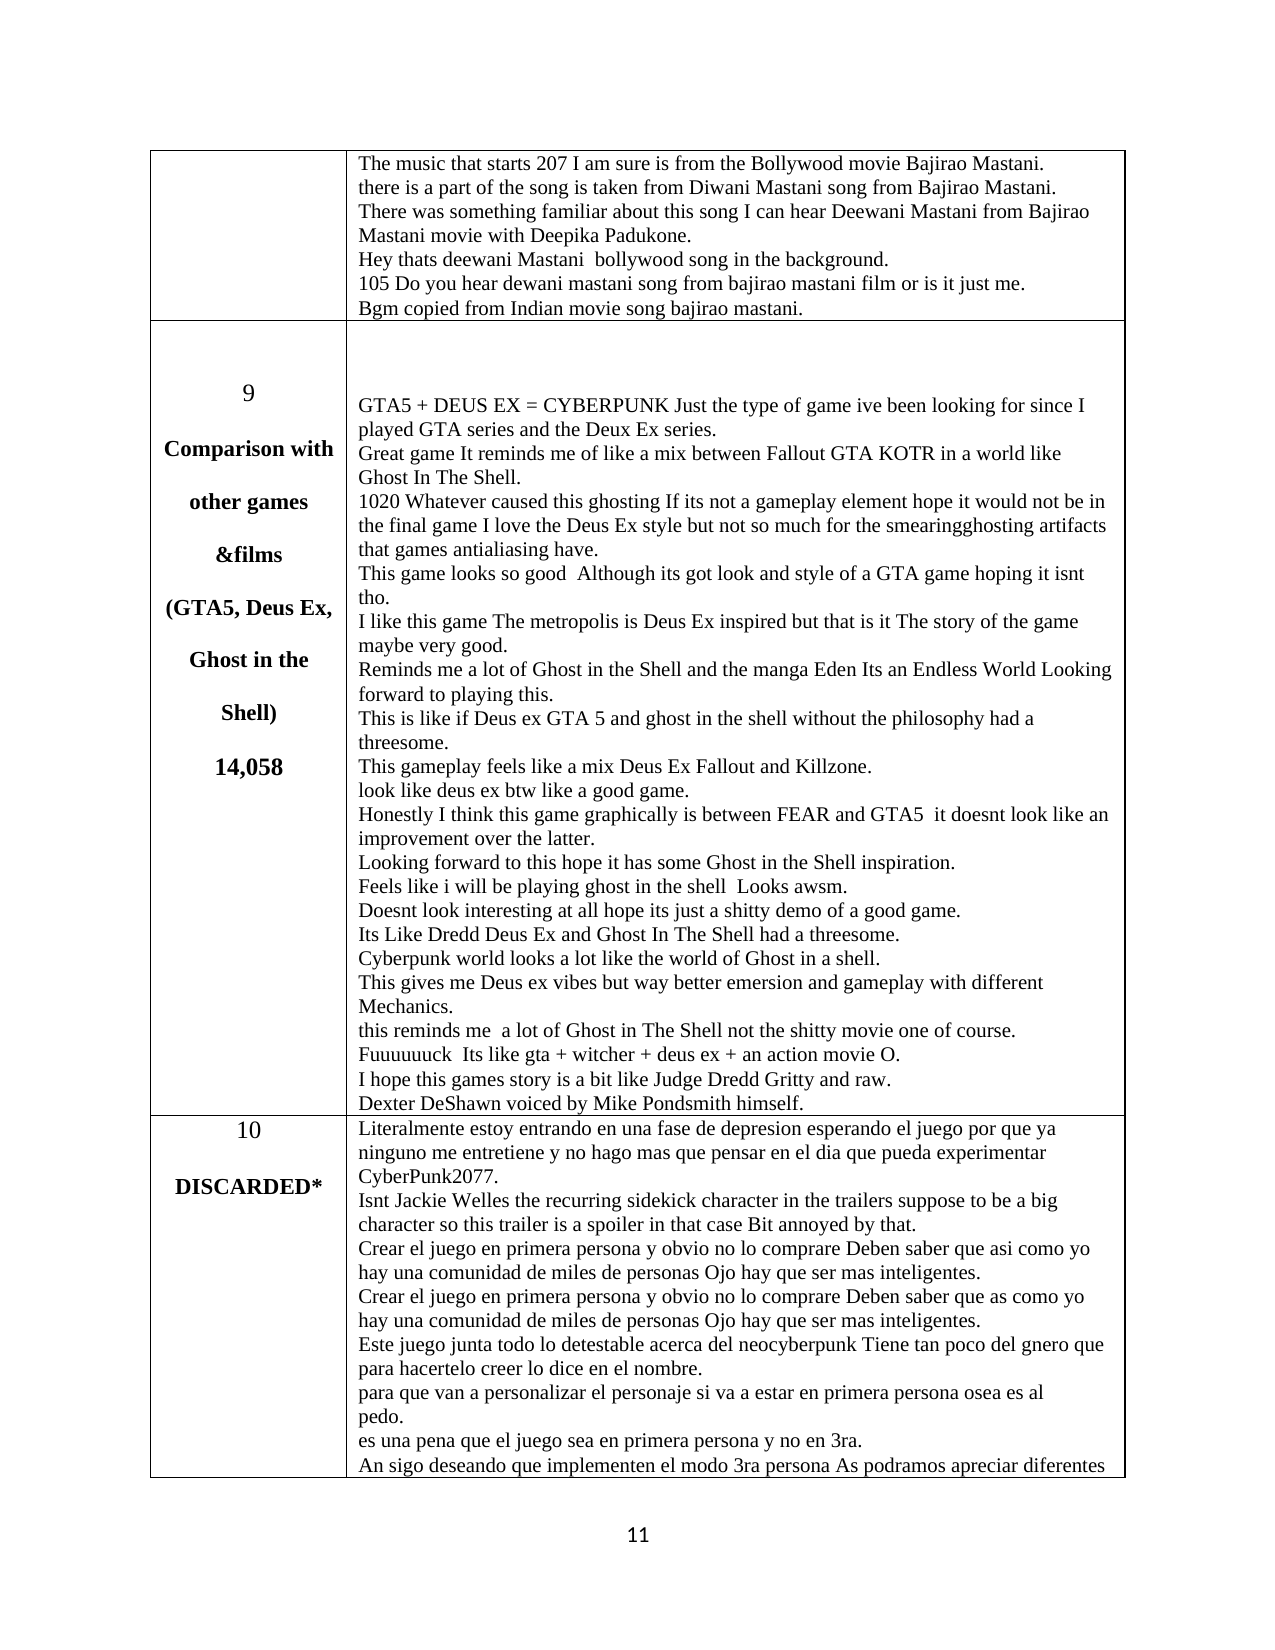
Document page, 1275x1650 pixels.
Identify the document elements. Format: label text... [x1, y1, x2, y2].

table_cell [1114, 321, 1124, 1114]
table_cell 10 DISCARDED* [151, 1116, 346, 1477]
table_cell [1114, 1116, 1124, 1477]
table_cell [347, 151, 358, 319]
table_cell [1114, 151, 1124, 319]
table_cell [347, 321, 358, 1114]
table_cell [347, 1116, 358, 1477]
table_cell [151, 151, 346, 319]
table_cell 9 Comparison with other games &films (GTA5, Deus Ex, Ghost in the Shell) 14,058 [151, 321, 346, 1114]
